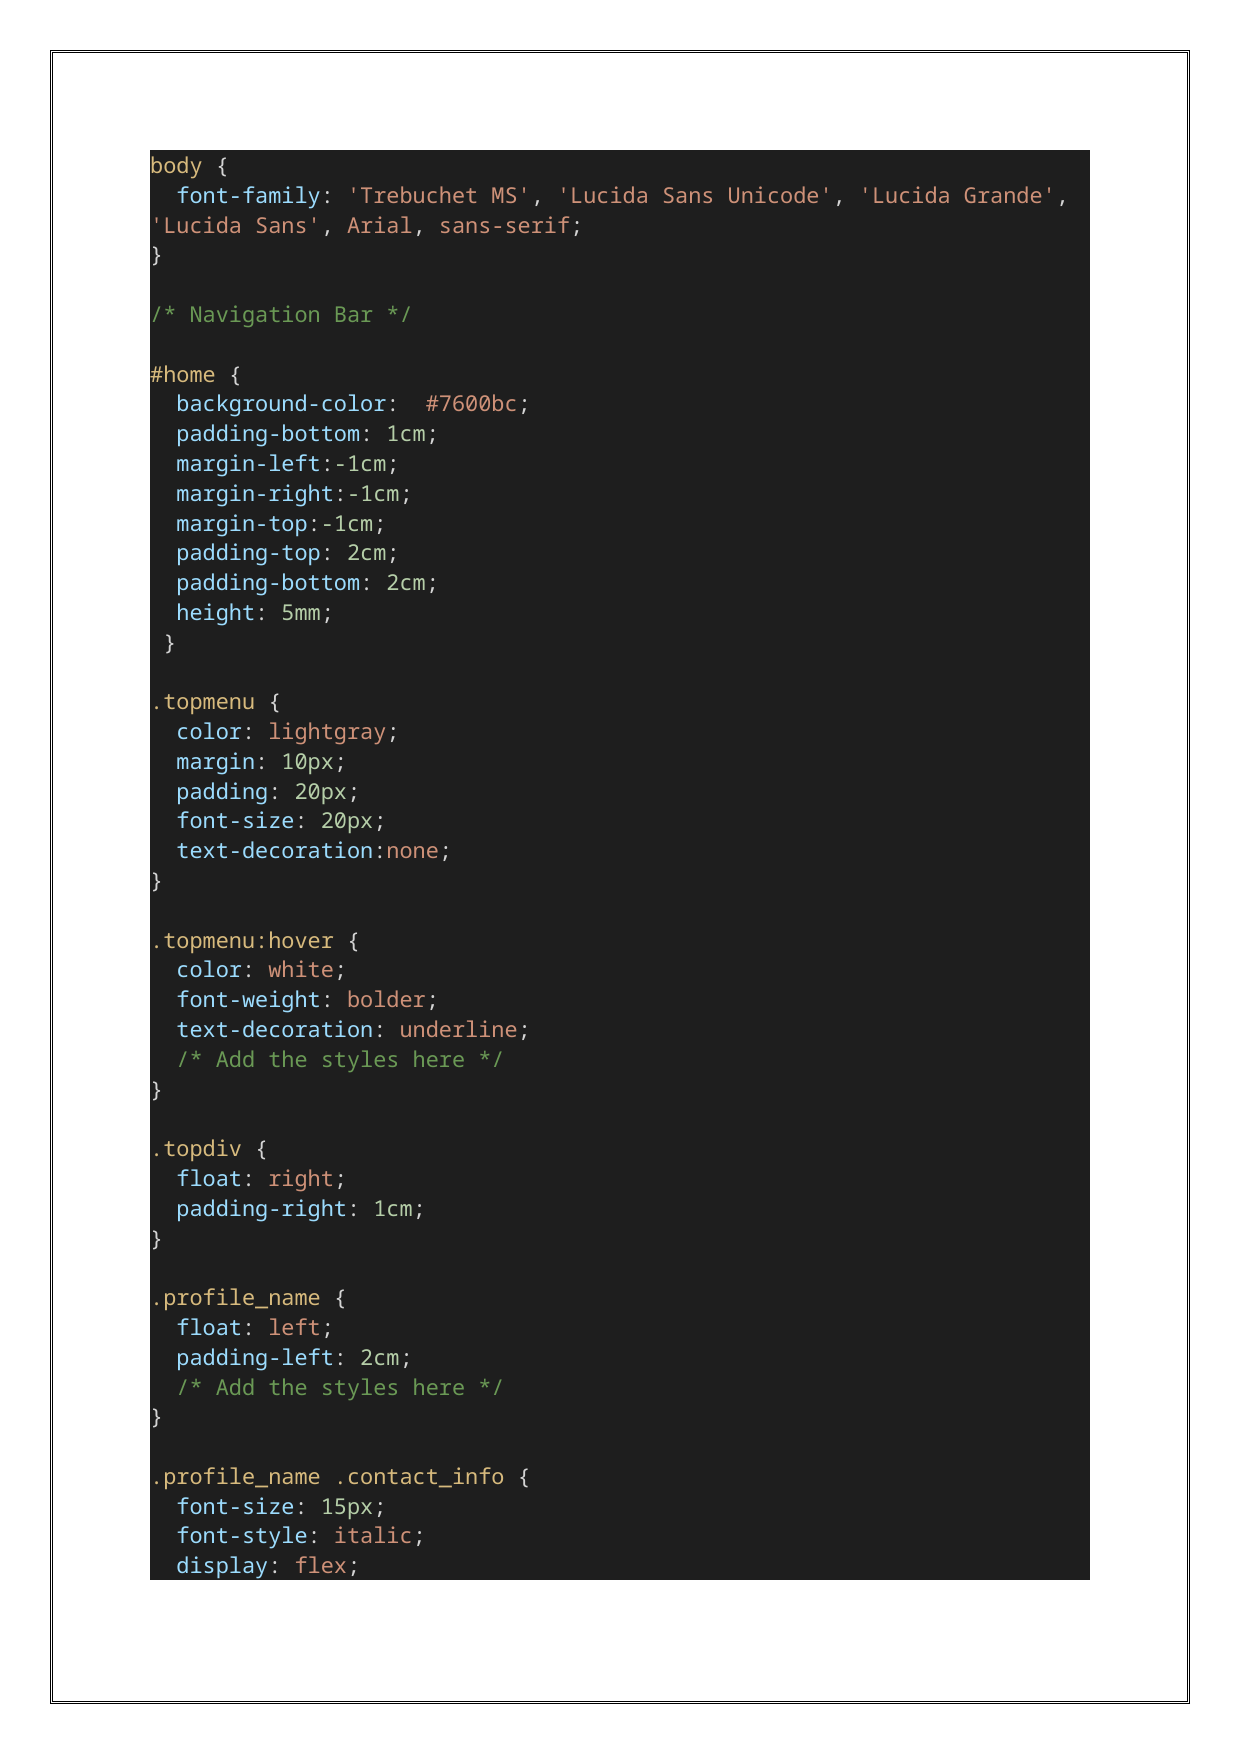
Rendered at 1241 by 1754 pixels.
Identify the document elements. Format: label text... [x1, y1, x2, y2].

text text-decoration:none; [150, 835, 1090, 865]
text color: lightgray; [150, 716, 1090, 746]
text } [150, 1073, 1090, 1103]
text /* Add the styles here */ [150, 1371, 1090, 1401]
text .profile_name { [150, 1282, 1090, 1312]
text font-size: 15px; [150, 1491, 1090, 1520]
text margin-top:-1cm; [150, 507, 1090, 537]
text body { [150, 150, 1090, 180]
text } [150, 865, 1090, 895]
text color: white; [150, 954, 1090, 984]
text text-decoration: underline; [150, 1014, 1090, 1044]
text padding: 20px; [150, 776, 1090, 805]
text #home { [150, 358, 1090, 388]
text height: 5mm; [150, 597, 1090, 627]
text } [150, 627, 1090, 656]
text font-size: 20px; [150, 805, 1090, 835]
text .topmenu:hover { [150, 924, 1090, 954]
text display: flex; [150, 1550, 1090, 1580]
text font-family: 'Trebuchet MS', 'Lucida Sans Unicode', 'Lucida Grande', 'Lucida Sans', Arial, sans-serif; [150, 180, 1090, 239]
text padding-bottom: 1cm; [150, 418, 1090, 448]
text /* Navigation Bar */ [150, 299, 1090, 329]
text margin-right:-1cm; [150, 478, 1090, 507]
text font-style: italic; [150, 1520, 1090, 1550]
text padding-right: 1cm; [150, 1193, 1090, 1222]
text .topmenu { [150, 686, 1090, 716]
text } [150, 239, 1090, 269]
text .profile_name .contact_info { [150, 1461, 1090, 1491]
text padding-left: 2cm; [150, 1342, 1090, 1371]
text margin-left:-1cm; [150, 448, 1090, 478]
text padding-bottom: 2cm; [150, 567, 1090, 597]
text padding-top: 2cm; [150, 537, 1090, 567]
text } [150, 1401, 1090, 1431]
text } [150, 1222, 1090, 1252]
text font-weight: bolder; [150, 984, 1090, 1014]
text float: left; [150, 1312, 1090, 1342]
text .topdiv { [150, 1133, 1090, 1163]
text /* Add the styles here */ [150, 1044, 1090, 1073]
text margin: 10px; [150, 746, 1090, 776]
text float: right; [150, 1163, 1090, 1193]
text background-color: #7600bc; [150, 388, 1090, 418]
